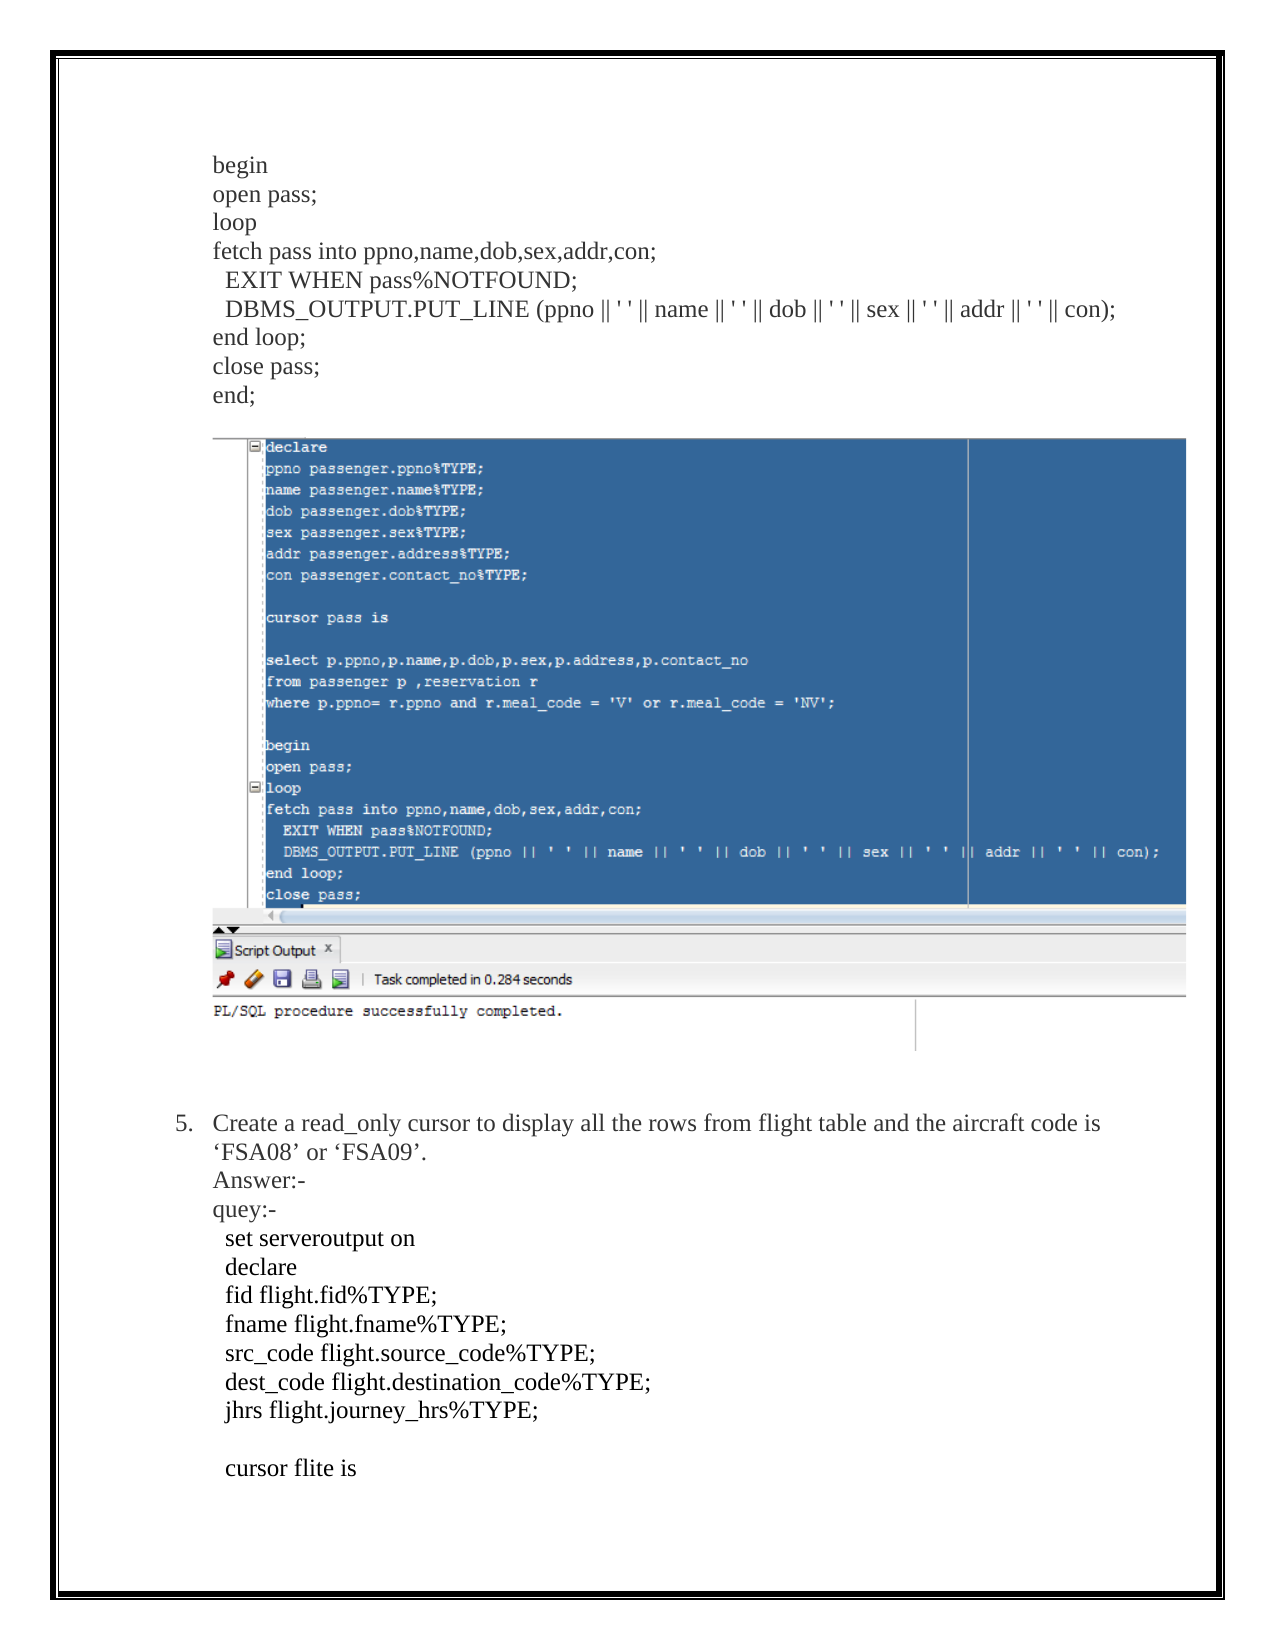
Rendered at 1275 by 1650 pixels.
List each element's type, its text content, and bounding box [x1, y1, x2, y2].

text set serveroutput on [150, 1223, 1125, 1252]
text cursor flite is [150, 1453, 1125, 1482]
text end; [212, 380, 1125, 409]
text quey:- [212, 1194, 1125, 1223]
text open pass; [212, 179, 1125, 207]
text close pass; [212, 351, 1125, 380]
text fetch pass into ppno,name,dob,sex,addr,con; [212, 236, 1125, 265]
text fname flight.fname%TYPE; [150, 1309, 1125, 1338]
text EXIT WHEN pass%NOTFOUND; [212, 265, 1125, 294]
text loop [212, 207, 1125, 236]
text end loop; [212, 322, 1125, 351]
text src_code flight.source_code%TYPE; [150, 1338, 1125, 1367]
text fid flight.fid%TYPE; [150, 1281, 1125, 1309]
text begin [212, 150, 1125, 179]
text dest_code flight.destination_code%TYPE; [150, 1367, 1125, 1396]
picture [212, 437, 1187, 1051]
text declare [150, 1252, 1125, 1281]
text Answer:- [212, 1166, 1125, 1194]
text DBMS_OUTPUT.PUT_LINE (ppno || ' ' || name || ' ' || dob || ' ' || sex || ' ' || addr || ' ' || con); [212, 294, 1125, 322]
list Create a read_only cursor to display all the rows from flight table and the aircraft code is ‘FSA08’ or ‘FSA09’. [175, 1108, 1125, 1166]
text jhrs flight.journey_hrs%TYPE; [150, 1396, 1125, 1424]
